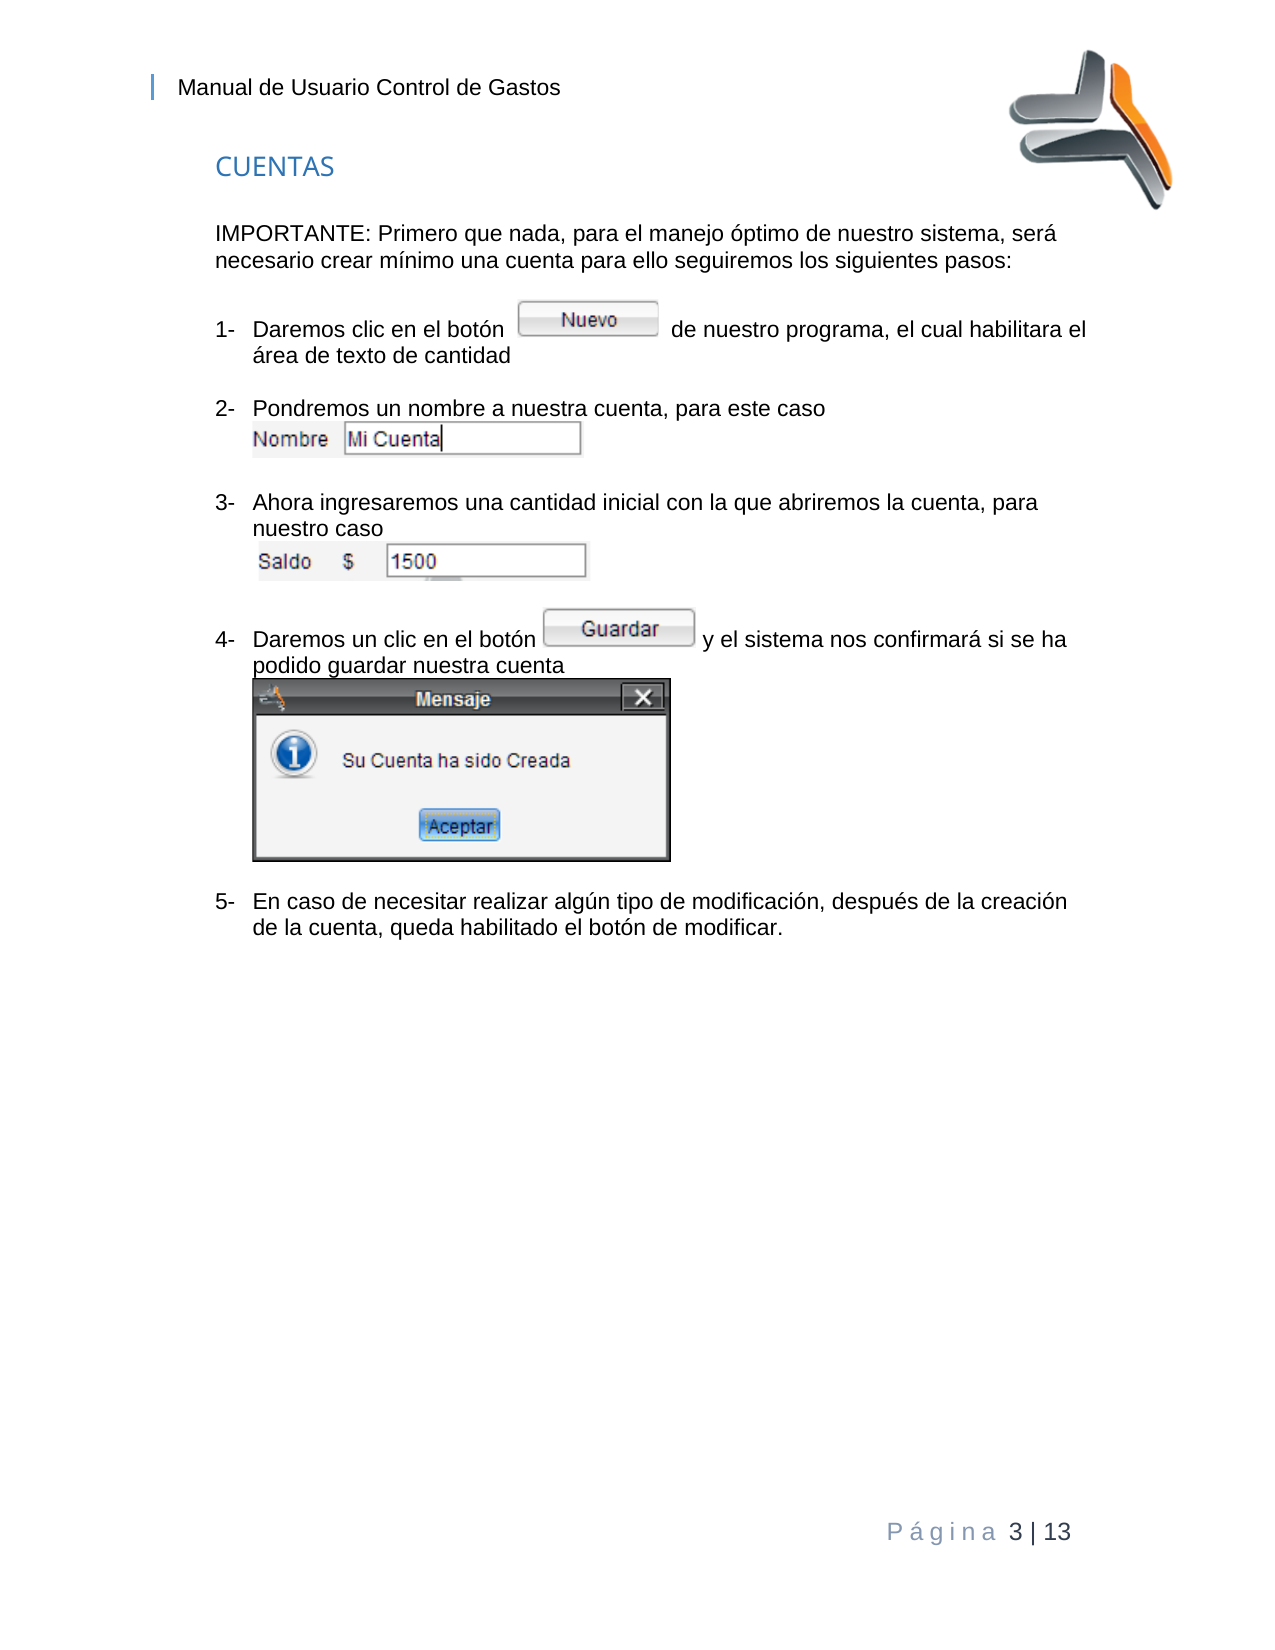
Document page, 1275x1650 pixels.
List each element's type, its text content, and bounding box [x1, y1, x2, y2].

picture [542, 607, 696, 648]
list Daremos un clic en el botón y el sistema nos confirmará si se ha podido guardar nuestra cuenta [215, 607, 1098, 679]
picture [1003, 40, 1174, 212]
text IMPORTANTE: Primero que nada, para el manejo óptimo de nuestro sistema, será necesario crear mínimo una cuenta para ello seguiremos los siguientes pasos: [215, 220, 1098, 273]
picture [517, 299, 659, 338]
list Ahora ingresaremos una cantidad inicial con la que abriremos la cuenta, para nuestro caso [215, 489, 1098, 542]
list Daremos clic en el botón de nuestro programa, el cual habilitara el área de texto de cantidad [215, 299, 1098, 395]
picture [252, 421, 585, 458]
subtitle CUENTAS [177, 148, 1007, 184]
picture [258, 541, 591, 581]
list Pondremos un nombre a nuestra cuenta, para este caso [215, 395, 1098, 489]
list En caso de necesitar realizar algún tipo de modificación, después de la creación de la cuenta, queda habilitado el botón de modificar. [215, 888, 1098, 941]
picture [252, 678, 671, 862]
